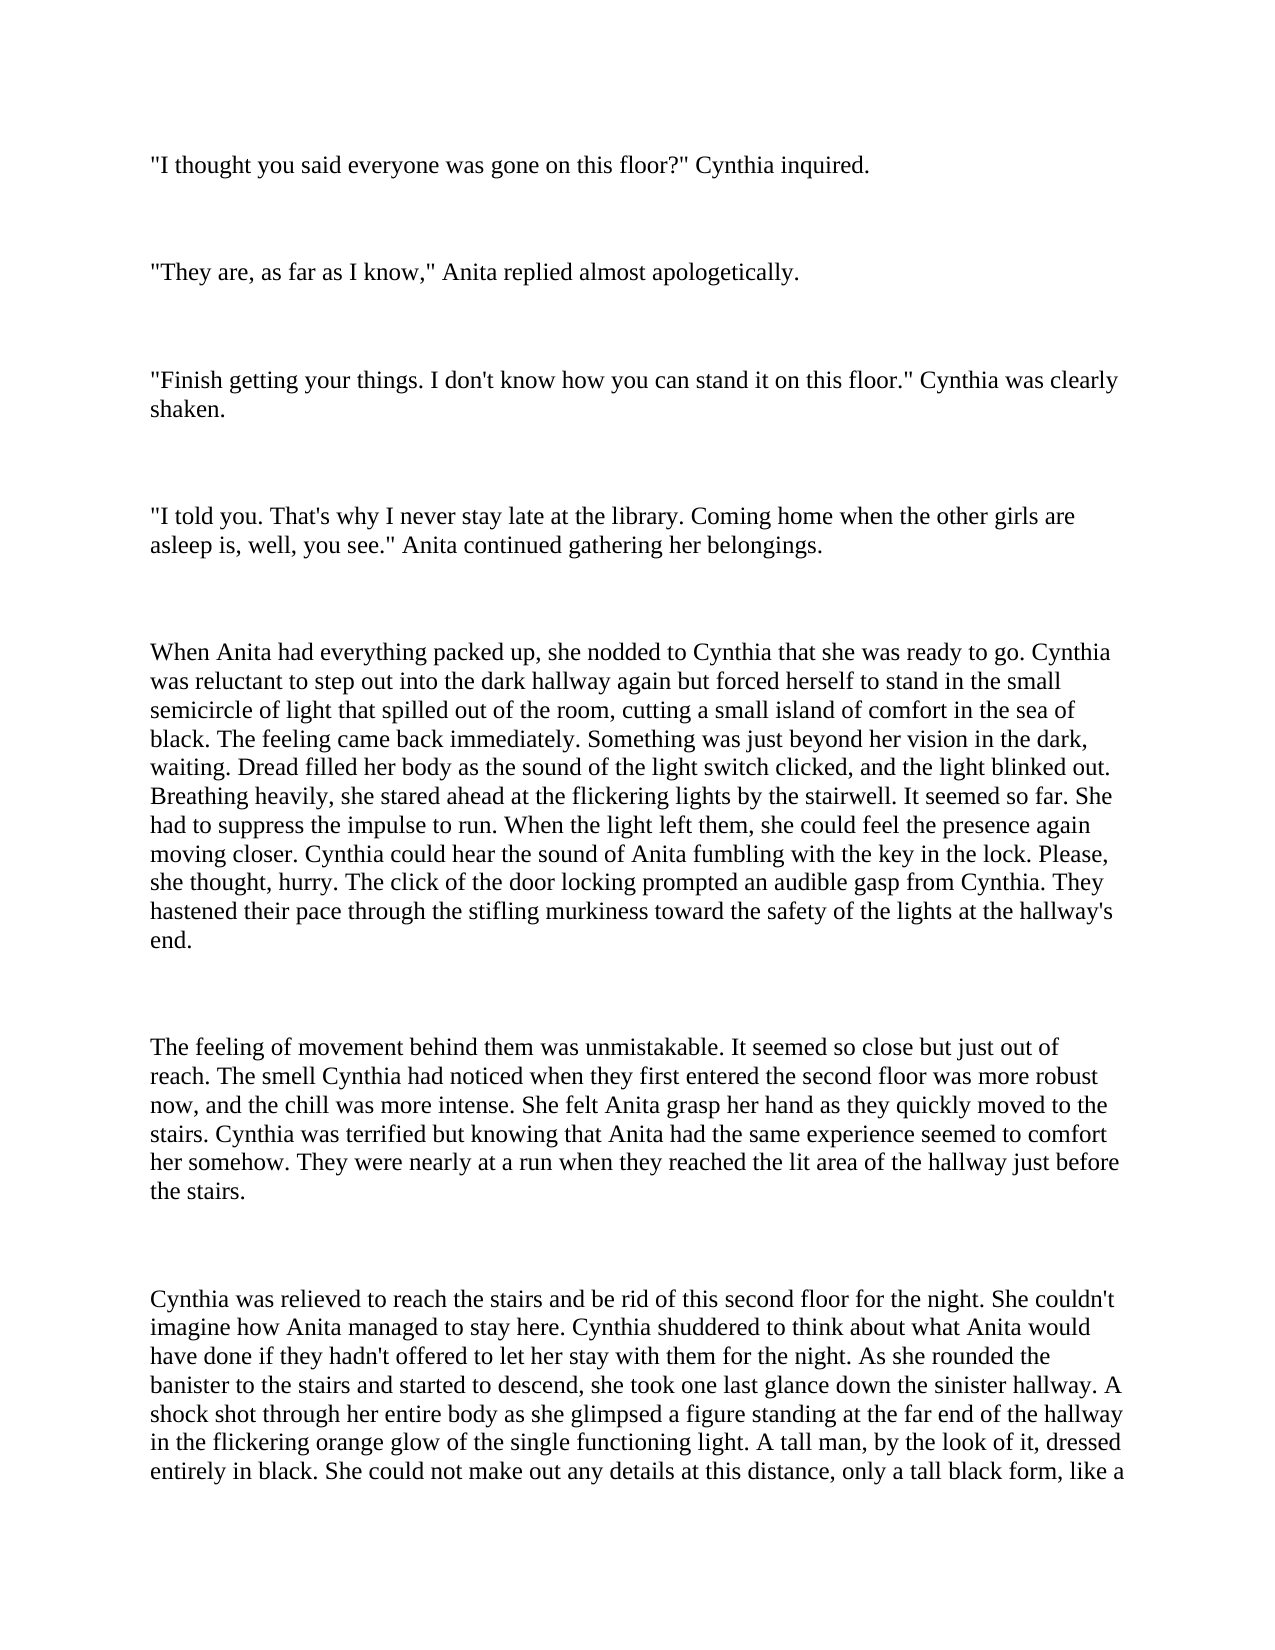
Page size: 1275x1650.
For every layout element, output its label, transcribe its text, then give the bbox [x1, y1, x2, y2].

text "They are, as far as I know," Anita replied almost apologetically. [150, 257, 1125, 286]
text "Finish getting your things. I don't know how you can stand it on this floor." Cynthia was clearly shaken. [150, 365, 1125, 422]
text When Anita had everything packed up, she nodded to Cynthia that she was ready to go. Cynthia was reluctant to step out into the dark hallway again but forced herself to stand in the small semicircle of light that spilled out of the room, cutting a small island of comfort in the sea of black. The feeling came back immediately. Something was just beyond her vision in the dark, waiting. Dread filled her body as the sound of the light switch clicked, and the light blinked out. Breathing heavily, she stared ahead at the flickering lights by the stairwell. It seemed so far. She had to suppress the impulse to run. When the light left them, she could feel the presence again moving closer. Cynthia could hear the sound of Anita fumbling with the key in the lock. Please, she thought, hurry. The click of the door locking prompted an audible gasp from Cynthia. They hastened their pace through the stifling murkiness toward the safety of the lights at the hallway's end. [150, 637, 1125, 954]
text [150, 1284, 1125, 1485]
text "I thought you said everyone was gone on this floor?" Cynthia inquired. [150, 150, 1125, 179]
text The feeling of movement behind them was unmistakable. It seemed so close but just out of reach. The smell Cynthia had noticed when they first entered the second floor was more robust now, and the chill was more intense. She felt Anita grasp her hand as they quickly moved to the stairs. Cynthia was terrified but knowing that Anita had the same experience seemed to comfort her somehow. They were nearly at a run when they reached the lit area of the hallway just before the stairs. [150, 1032, 1125, 1205]
text "I told you. That's why I never stay late at the library. Coming home when the other girls are asleep is, well, you see." Anita continued gathering her belongings. [150, 501, 1125, 559]
